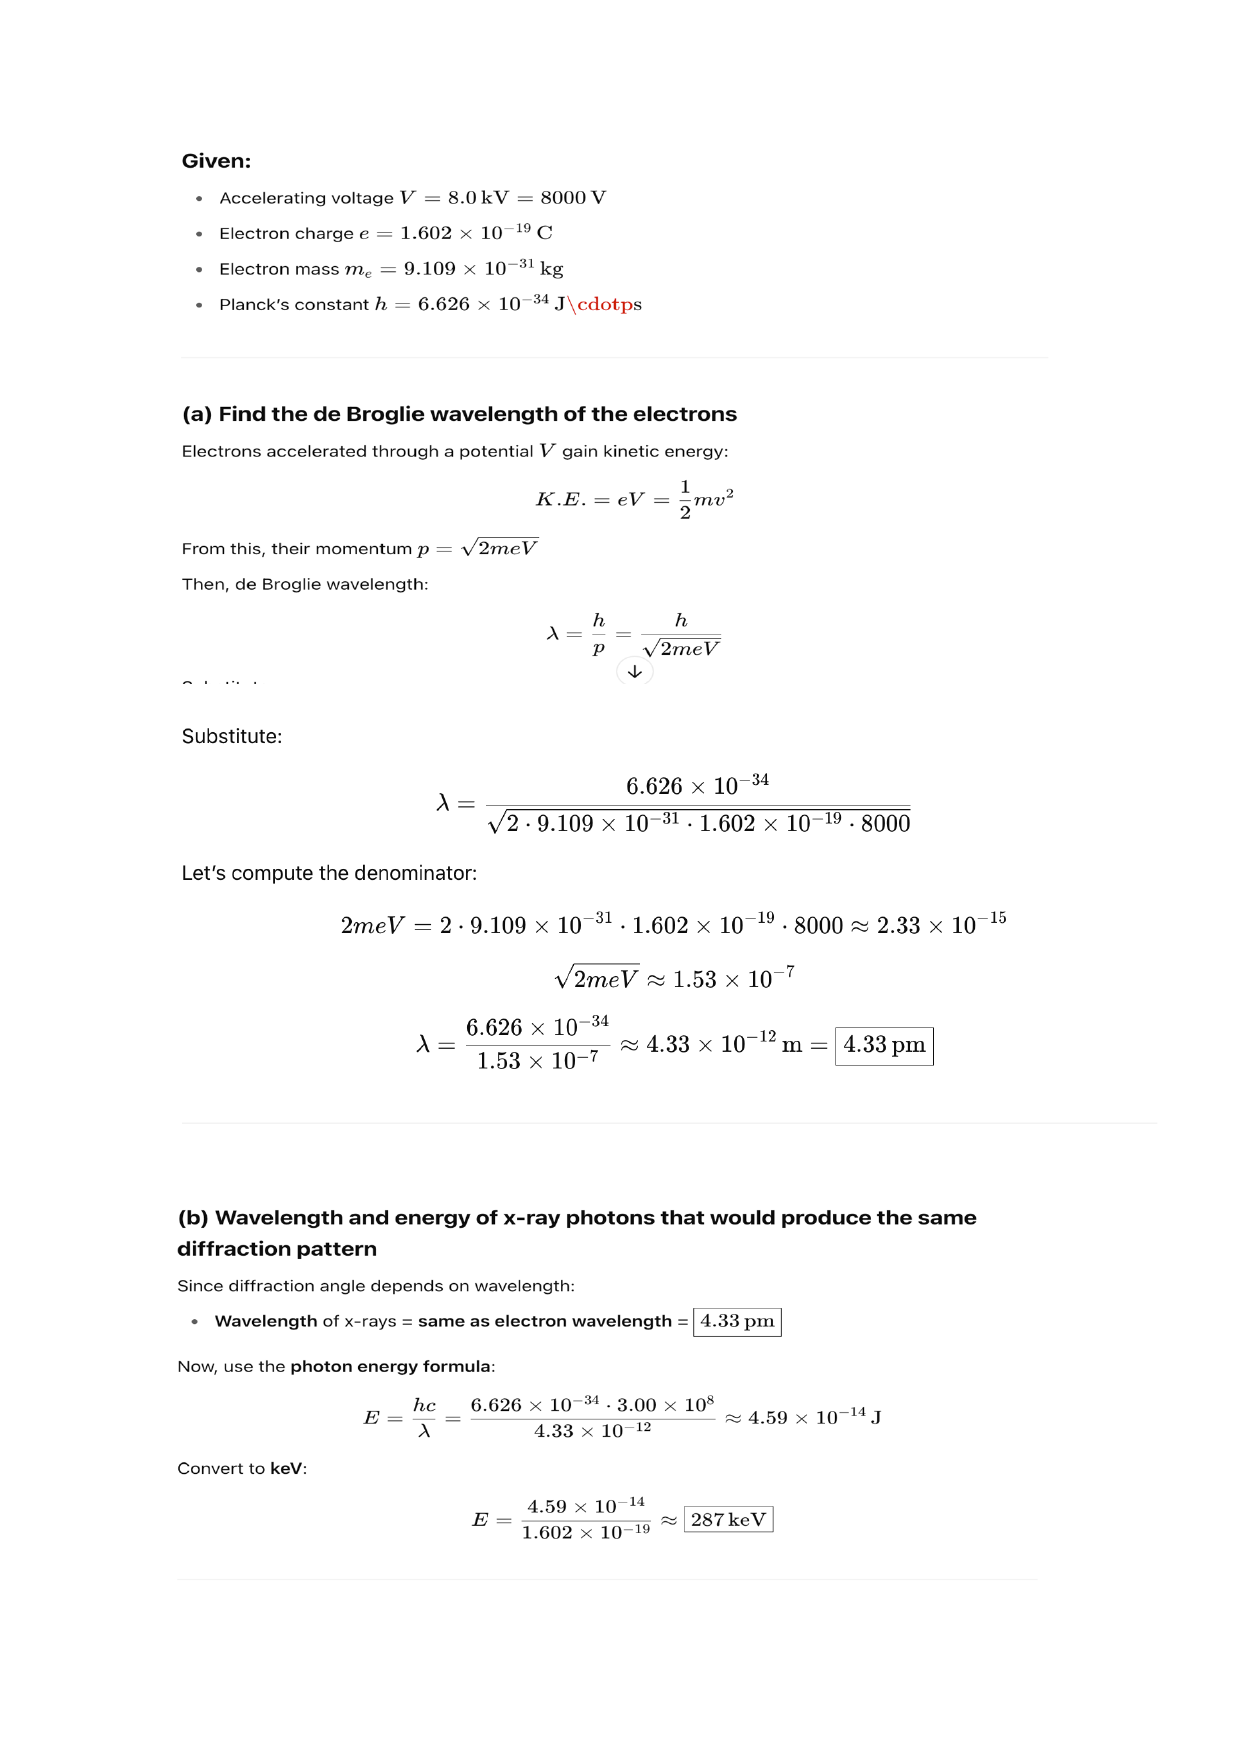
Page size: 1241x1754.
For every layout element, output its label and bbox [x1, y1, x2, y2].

picture [148, 1193, 1038, 1599]
picture [148, 150, 1049, 684]
picture [148, 714, 1158, 1162]
